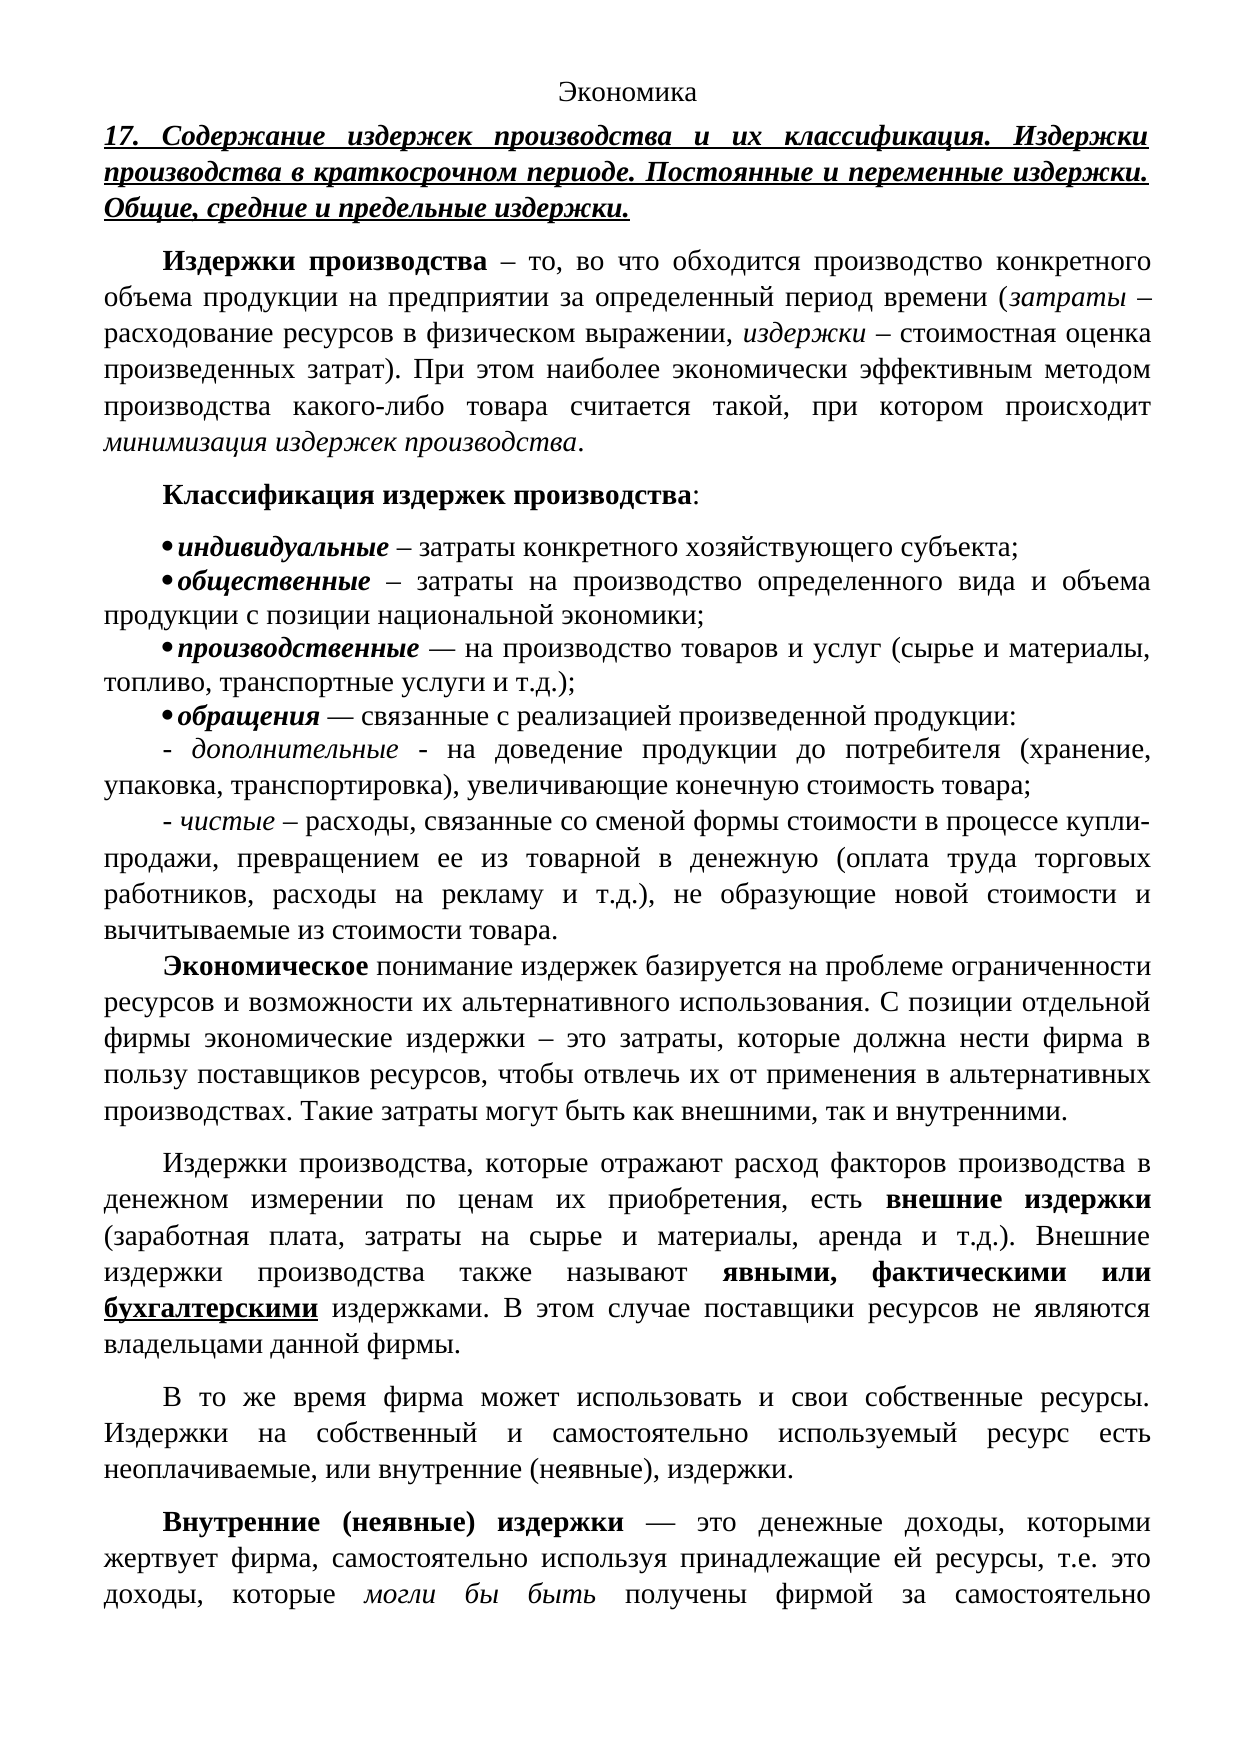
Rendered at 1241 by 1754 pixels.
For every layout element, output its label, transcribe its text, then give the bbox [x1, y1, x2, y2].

list обращения — связанные с реализацией произведенной продукции: [103, 698, 1152, 731]
list индивидуальные – затраты конкретного хозяйствующего субъекта; [103, 529, 1152, 563]
list общественные – затраты на производство определенного вида и объема продукции с позиции национальной экономики; [103, 563, 1152, 630]
text 17. Содержание издержек производства и их классификация. Издержки производства в краткосрочном периоде. Постоянные и переменные издержки. Общие, средние и предельные издержки. [103, 118, 1152, 224]
list - чистые – расходы, связанные со сменой формы стоимости в процессе купли-продажи, превращением ее из товарной в денежную (оплата труда торговых работников, расходы на рекламу и т.д.), не образующие новой стоимости и вычитываемые из стоимости товара. [103, 803, 1152, 946]
text Классификация издержек производства: [103, 477, 1152, 510]
list - дополнительные - на доведение продукции до потребителя (хранение, упаковка, транспортировка), увеличивающие конечную стоимость товара; [103, 731, 1152, 801]
list производственные — на производство товаров и услуг (сырье и материалы, топливо, транспортные услуги и т.д.); [103, 630, 1152, 698]
text Издержки производства, которые отражают расход факторов производства в денежном измерении по ценам их приобретения, есть внешние издержки (заработная плата, затраты на сырье и материалы, аренда и т.д.). Внешние издержки производства также называют явными, фактическими или бухгалтерскими издержками. В этом случае поставщики ресурсов не являются владельцами данной фирмы. [103, 1146, 1152, 1360]
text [103, 1504, 1152, 1610]
text В то же время фирма может использовать и свои собственные ресурсы. Издержки на собственный и самостоятельно используемый ресурс есть неоплачиваемые, или внутренние (неявные), издержки. [103, 1379, 1152, 1485]
list Экономическое понимание издержек базируется на проблеме ограниченности ресурсов и возможности их альтернативного использования. С позиции отдельной фирмы экономические издержки – это затраты, которые должна нести фирма в пользу поставщиков ресурсов, чтобы отвлечь их от применения в альтернативных производствах. Такие затраты могут быть как внешними, так и внутренними. [103, 948, 1152, 1126]
text Издержки производства – то, во что обходится производство конкретного объема продукции на предприятии за определенный период времени (затраты – расходование ресурсов в физическом выражении, издержки – стоимостная оценка произведенных затрат). При этом наиболее экономически эффективным методом производства какого-либо товара считается такой, при котором происходит минимизация издержек производства. [103, 243, 1152, 457]
